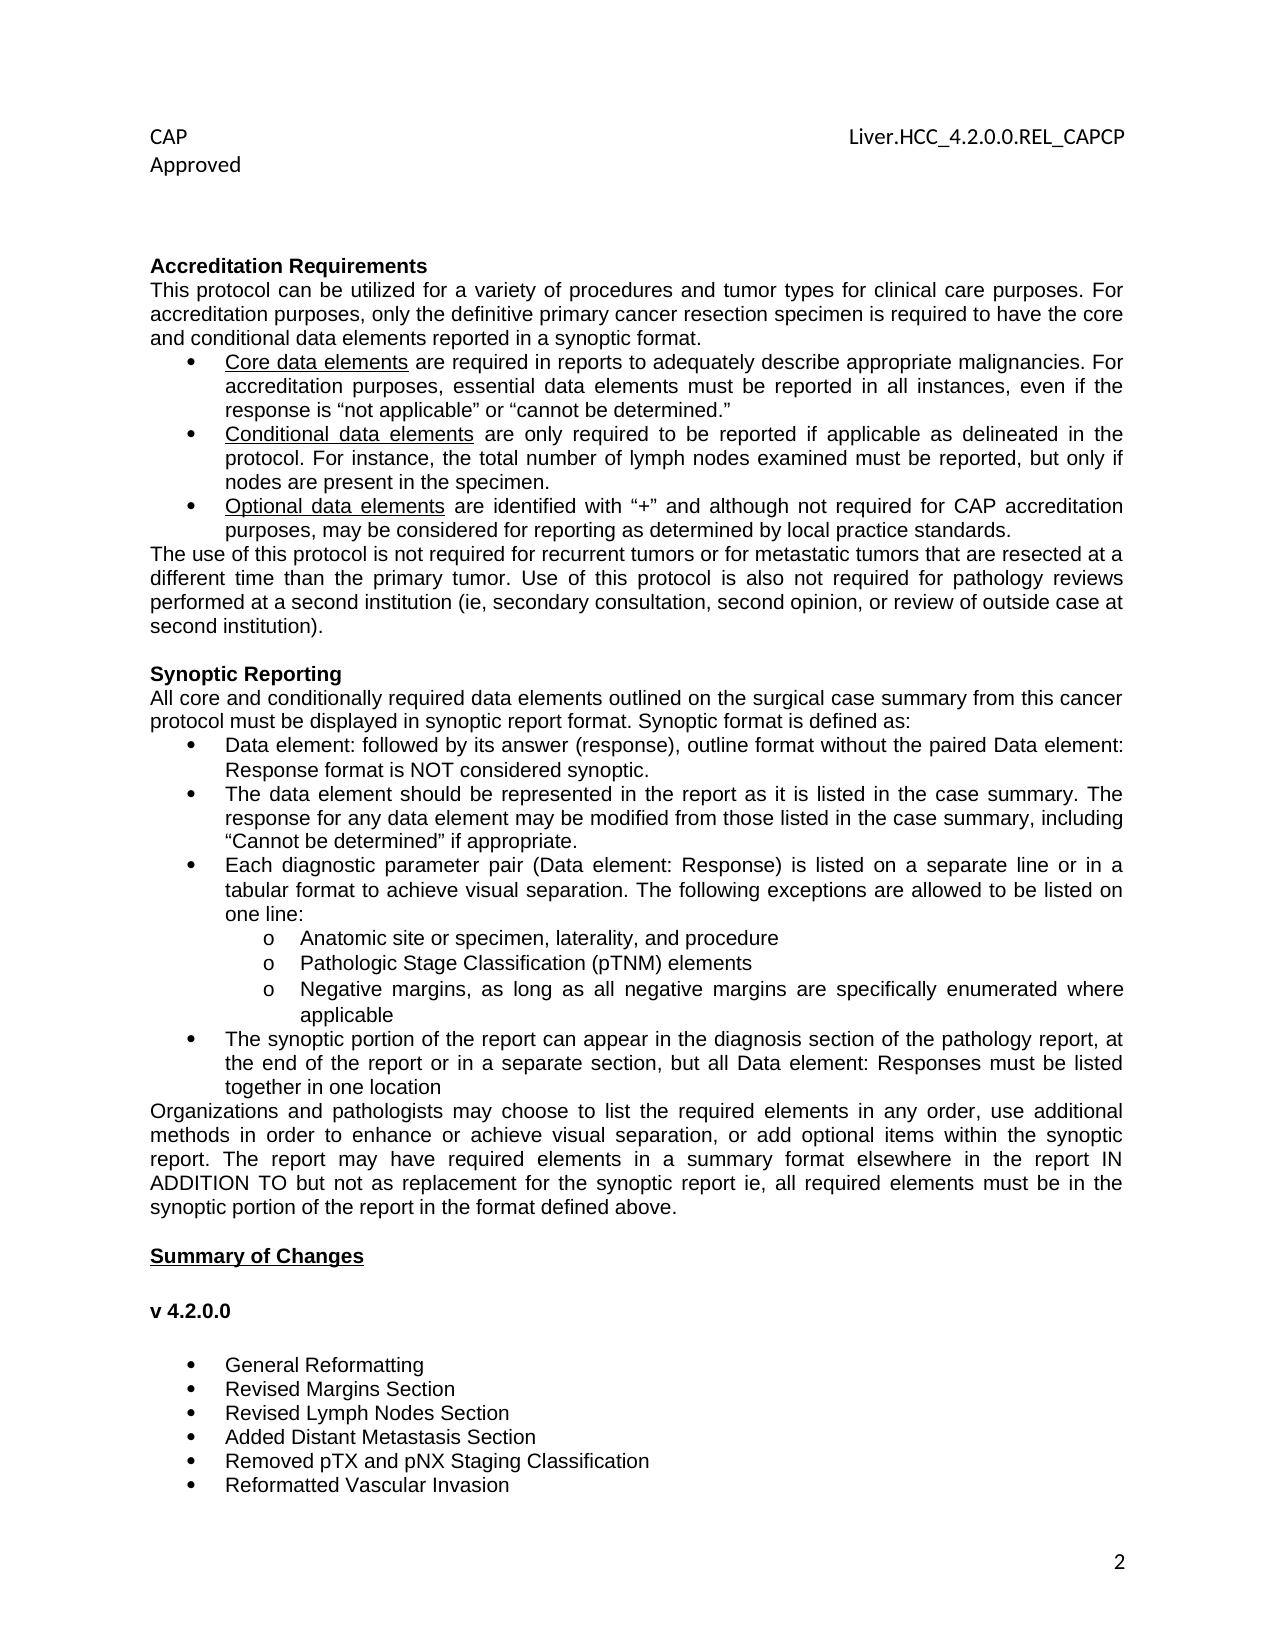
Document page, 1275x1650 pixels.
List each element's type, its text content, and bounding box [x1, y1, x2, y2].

list Added Distant Metastasis Section [187, 1425, 1125, 1449]
list Reformatted Vascular Invasion [187, 1473, 1125, 1497]
list Negative margins, as long as all negative margins are specifically enumerated where applicable [262, 977, 1125, 1027]
text v 4.2.0.0 [150, 1299, 1125, 1323]
text Synoptic Reporting [150, 661, 1125, 685]
list Revised Lymph Nodes Section [187, 1401, 1125, 1425]
text This protocol can be utilized for a variety of procedures and tumor types for clinical care purposes. For accreditation purposes, only the definitive primary cancer resection specimen is required to have the core and conditional data elements reported in a synoptic format. [150, 278, 1125, 350]
list Optional data elements are identified with “+” and although not required for CAP accreditation purposes, may be considered for reporting as determined by local practice standards. [187, 494, 1125, 542]
list The data element should be represented in the report as it is listed in the case summary. The response for any data element may be modified from those listed in the case summary, including “Cannot be determined” if appropriate. [187, 781, 1125, 853]
text Accreditation Requirements [150, 254, 1125, 278]
list Conditional data elements are only required to be reported if applicable as delineated in the protocol. For instance, the total number of lymph nodes examined must be reported, but only if nodes are present in the specimen. [187, 422, 1125, 494]
text All core and conditionally required data elements outlined on the surgical case summary from this cancer protocol must be displayed in synoptic report format. Synoptic format is defined as: [150, 685, 1125, 733]
list Anatomic site or specimen, laterality, and procedure [262, 925, 1125, 951]
list Data element: followed by its answer (response), outline format without the paired Data element: Response format is NOT considered synoptic. [187, 733, 1125, 781]
list Core data elements are required in reports to adequately describe appropriate malignancies. For accreditation purposes, essential data elements must be reported in all instances, even if the response is “not applicable” or “cannot be determined.” [187, 350, 1125, 422]
list Removed pTX and pNX Staging Classification [187, 1449, 1125, 1473]
list Pathologic Stage Classification (pTNM) elements [262, 951, 1125, 977]
list The synoptic portion of the report can appear in the diagnosis section of the pathology report, at the end of the report or in a separate section, but all Data element: Responses must be listed together in one location [187, 1027, 1125, 1099]
list Each diagnostic parameter pair (Data element: Response) is listed on a separate line or in a tabular format to achieve visual separation. The following exceptions are allowed to be listed on one line: [187, 853, 1125, 925]
list General Reformatting [187, 1352, 1125, 1377]
text The use of this protocol is not required for recurrent tumors or for metastatic tumors that are resected at a different time than the primary tumor. Use of this protocol is also not required for pathology reviews performed at a second institution (ie, secondary consultation, second opinion, or review of outside case at second institution). [150, 542, 1125, 637]
list Revised Margins Section [187, 1377, 1125, 1401]
text Summary of Changes [150, 1244, 1125, 1268]
text Organizations and pathologists may choose to list the required elements in any order, use additional methods in order to enhance or achieve visual separation, or add optional items within the synoptic report. The report may have required elements in a summary format elsewhere in the report IN ADDITION TO but not as replacement for the synoptic report ie, all required elements must be in the synoptic portion of the report in the format defined above. [150, 1099, 1125, 1218]
